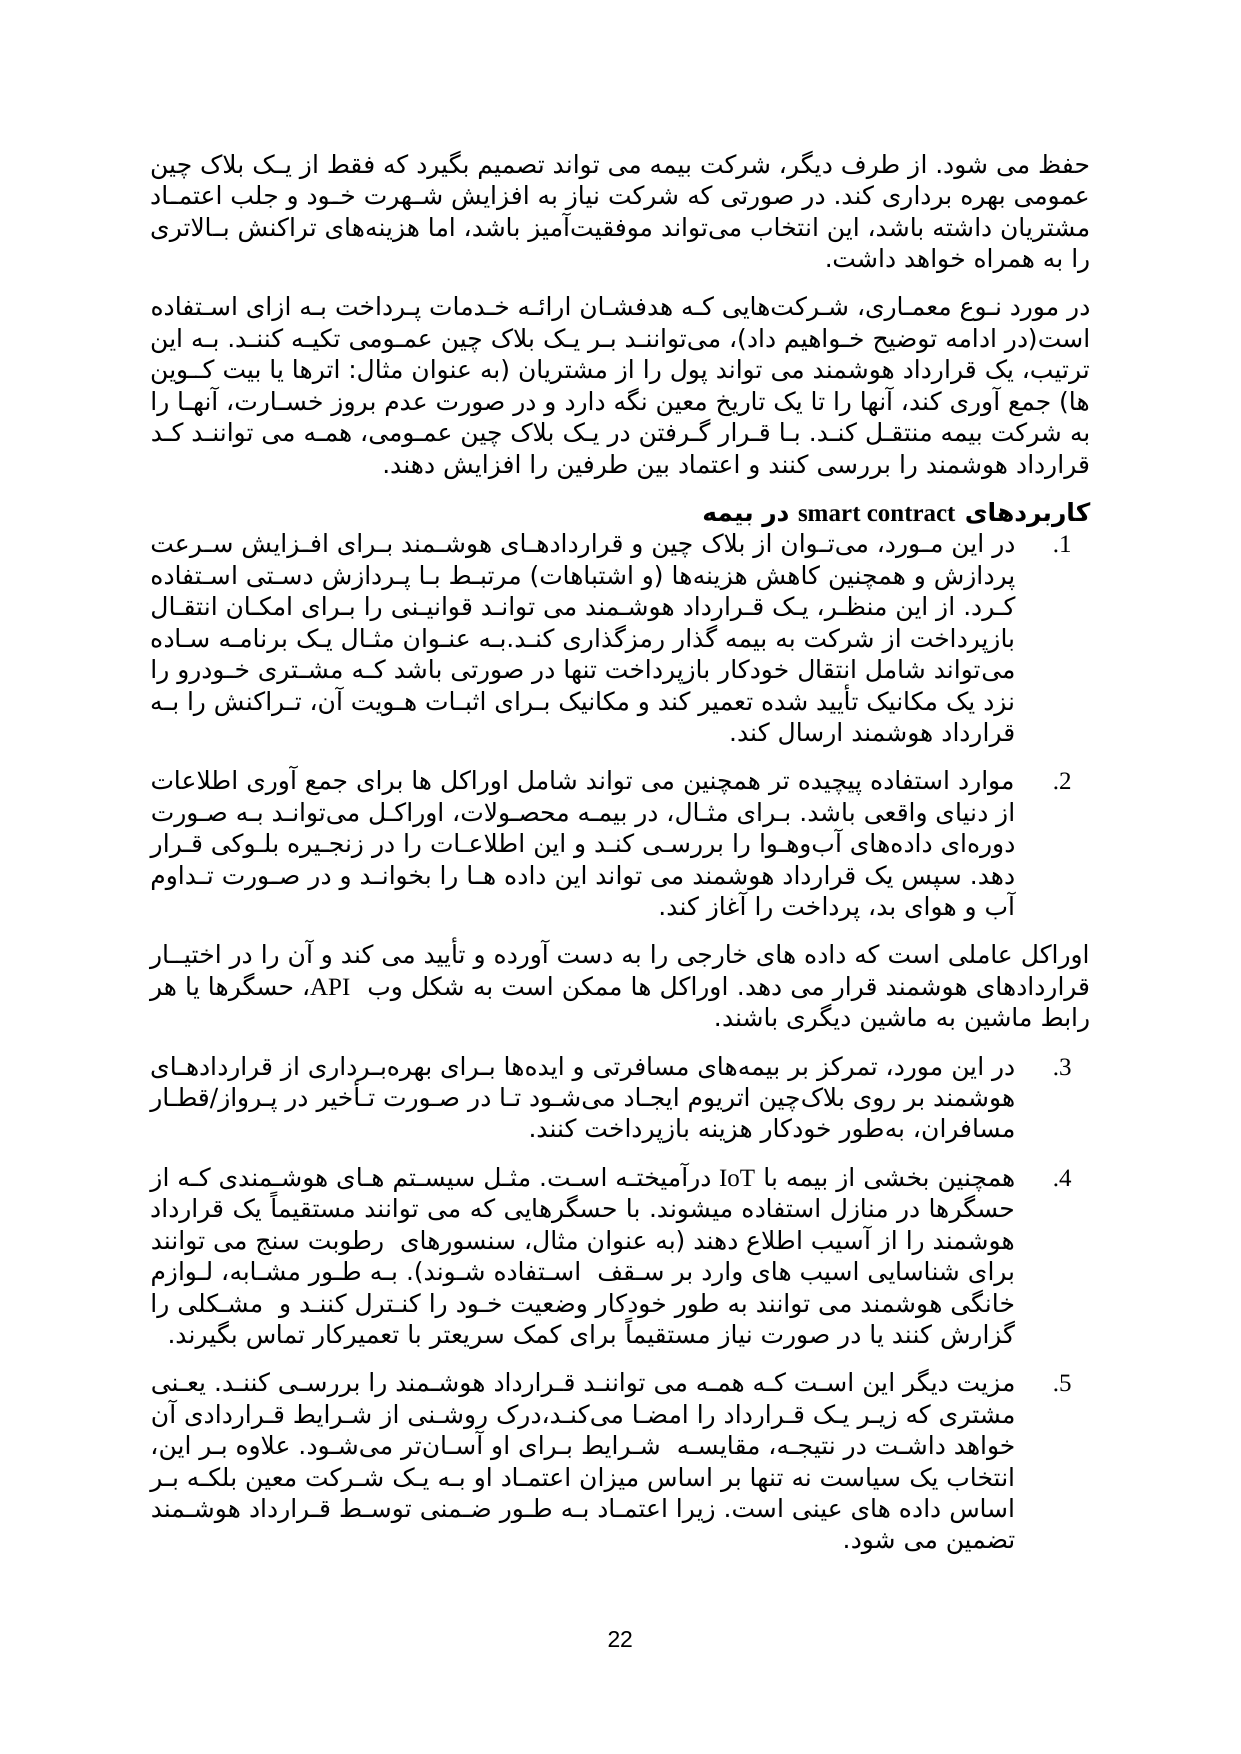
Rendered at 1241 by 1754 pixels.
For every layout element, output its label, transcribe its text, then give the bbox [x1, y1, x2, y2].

list همچنین بخشی از بیمه با IoT درآمیخته است. مثل سیستم های هوشمندی که از حسگرها در منازل استفاده میشوند. با حسگرهایی که می توانند مستقیماً یک قرارداد هوشمند را از آسیب اطلاع دهند (به عنوان مثال، سنسورهای رطوبت سنج می توانند برای شناسایی اسیب های وارد بر سقف استفاده شوند). به طور مشابه، لوازم خانگی هوشمند می توانند به طور خودکار وضعیت خود را کنترل کنند و مشکلی را گزارش کنند یا در صورت نیاز مستقیماً برای کمک سریعتر با تعمیرکار تماس بگیرند. [150, 1163, 1053, 1349]
list مزیت دیگر این است که همه می توانند قرارداد هوشمند را بررسی کنند. یعنی مشتری که زیر یک قرارداد را امضا می‌کند،درک روشنی از شرایط قراردادی آن خواهد داشت در نتیجه، مقایسه شرایط برای او آسان‌تر می‌شود. علاوه بر این، انتخاب یک سیاست نه تنها بر اساس میزان اعتماد او به یک شرکت معین بلکه بر اساس داده های عینی است. زیرا اعتماد به طور ضمنی توسط قرارداد هوشمند تضمین می شود. [150, 1368, 1053, 1555]
subtitle کاربردهای smart contract در بیمه [150, 498, 1090, 527]
list در این مورد، تمرکز بر بیمه‌های مسافرتی و ایده‌ها برای بهره‌برداری از قراردادهای هوشمند بر روی بلاک‌چین اتریوم ایجاد می‌شود تا در صورت تأخیر در پرواز/قطار مسافران، به‌طور خودکار هزینه بازپرداخت کنند. [150, 1052, 1053, 1144]
list موارد استفاده پیچیده تر همچنین می تواند شامل اوراکل ها برای جمع آوری اطلاعات از دنیای واقعی باشد. برای مثال، در بیمه محصولات، اوراکل می‌تواند به صورت دوره‌ای داده‌های آب‌وهوا را بررسی کند و این اطلاعات را در زنجیره بلوکی قرار دهد. سپس یک قرارداد هوشمند می تواند این داده ها را بخواند و در صورت تداوم آب و هوای بد، پرداخت را آغاز کند. [150, 766, 1053, 922]
list در این مورد، می‌توان از بلاک چین و قراردادهای هوشمند برای افزایش سرعت پردازش و همچنین کاهش هزینه‌ها (و اشتباهات) مرتبط با پردازش دستی استفاده کرد. از این منظر، یک قرارداد هوشمند می تواند قوانینی را برای امکان انتقال بازپرداخت از شرکت به بیمه گذار رمزگذاری کند.به عنوان مثال یک برنامه ساده می‌تواند شامل انتقال خودکار بازپرداخت تنها در صورتی باشد که مشتری خودرو را نزد یک مکانیک تأیید شده تعمیر کند و مکانیک برای اثبات هویت آن، تراکنش را به قرارداد هوشمند ارسال کند. [150, 529, 1053, 747]
text اوراکل عاملی است که داده های خارجی را به دست آورده و تأیید می کند و آن را در اختیار قراردادهای هوشمند قرار می دهد. اوراکل ها ممکن است به شکل وب API، حسگرها یا هر رابط ماشین به ماشین دیگری باشند. [150, 941, 1090, 1033]
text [150, 150, 1090, 273]
text در مورد نوع معماری، شرکت‌هایی که هدفشان ارائه خدمات پرداخت به ازای استفاده است(در ادامه توضیح خواهیم داد)، می‌توانند بر یک بلاک چین عمومی تکیه کنند. به این ترتیب، یک قرارداد هوشمند می تواند پول را از مشتریان (به عنوان مثال: اترها یا بیت کوین ها) جمع آوری کند، آنها را تا یک تاریخ معین نگه دارد و در صورت عدم بروز خسارت، آنها را به شرکت بیمه منتقل کند. با قرار گرفتن در یک بلاک چین عمومی، همه می توانند کد قرارداد هوشمند را بررسی کنند و اعتماد بین طرفین را افزایش دهند. [150, 292, 1090, 479]
